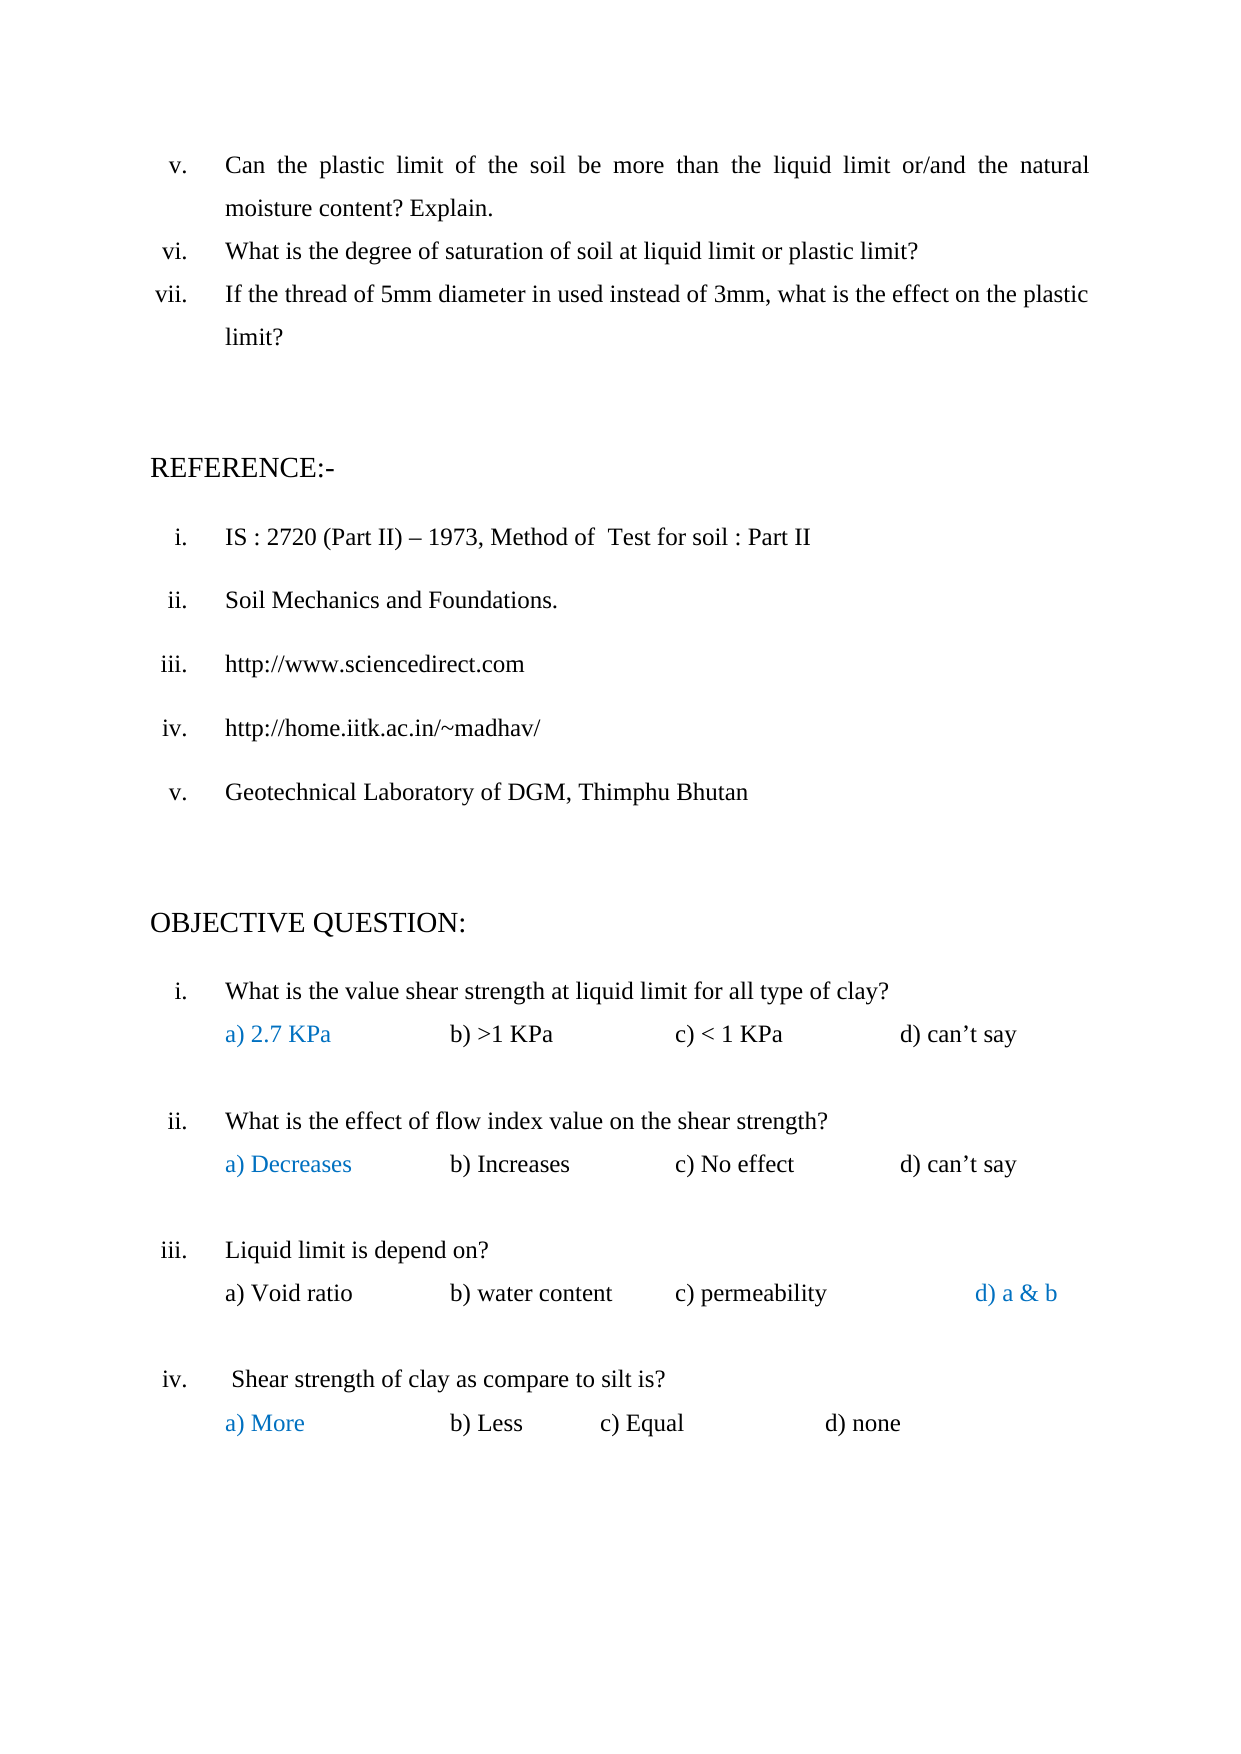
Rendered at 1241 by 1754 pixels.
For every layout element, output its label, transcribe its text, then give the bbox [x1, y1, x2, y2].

list What is the value shear strength at liquid limit for all type of clay? [187, 976, 1090, 1005]
list a) Decreases b) Increases c) No effect d) can’t say [225, 1149, 1090, 1178]
list a) More b) Less c) Equal d) none [225, 1408, 1090, 1436]
text REFERENCE:- [150, 450, 1090, 484]
list What is the degree of saturation of soil at liquid limit or plastic limit? [187, 236, 1090, 265]
list a) 2.7 KPa b) >1 KPa c) < 1 KPa d) can’t say [225, 1019, 1090, 1048]
list Liquid limit is depend on? [187, 1235, 1090, 1264]
list Shear strength of clay as compare to silt is? [187, 1364, 1090, 1393]
list What is the effect of flow index value on the shear strength? [187, 1106, 1090, 1134]
list If the thread of 5mm diameter in used instead of 3mm, what is the effect on the plastic limit? [187, 279, 1090, 351]
list Can the plastic limit of the soil be more than the liquid limit or/and the natural moisture content? Explain. [187, 150, 1090, 222]
list http://www.sciencedirect.com [187, 649, 1090, 678]
list IS : 2720 (Part II) – 1973, Method of Test for soil : Part II [187, 522, 1090, 550]
list Soil Mechanics and Foundations. [187, 586, 1090, 614]
list a) Void ratio b) water content c) permeability d) a & b [225, 1278, 1090, 1307]
list Geotechnical Laboratory of DGM, Thimphu Bhutan [187, 777, 1090, 806]
text OBJECTIVE QUESTION: [150, 905, 1090, 939]
list http://home.iitk.ac.in/~madhav/ [187, 713, 1090, 742]
